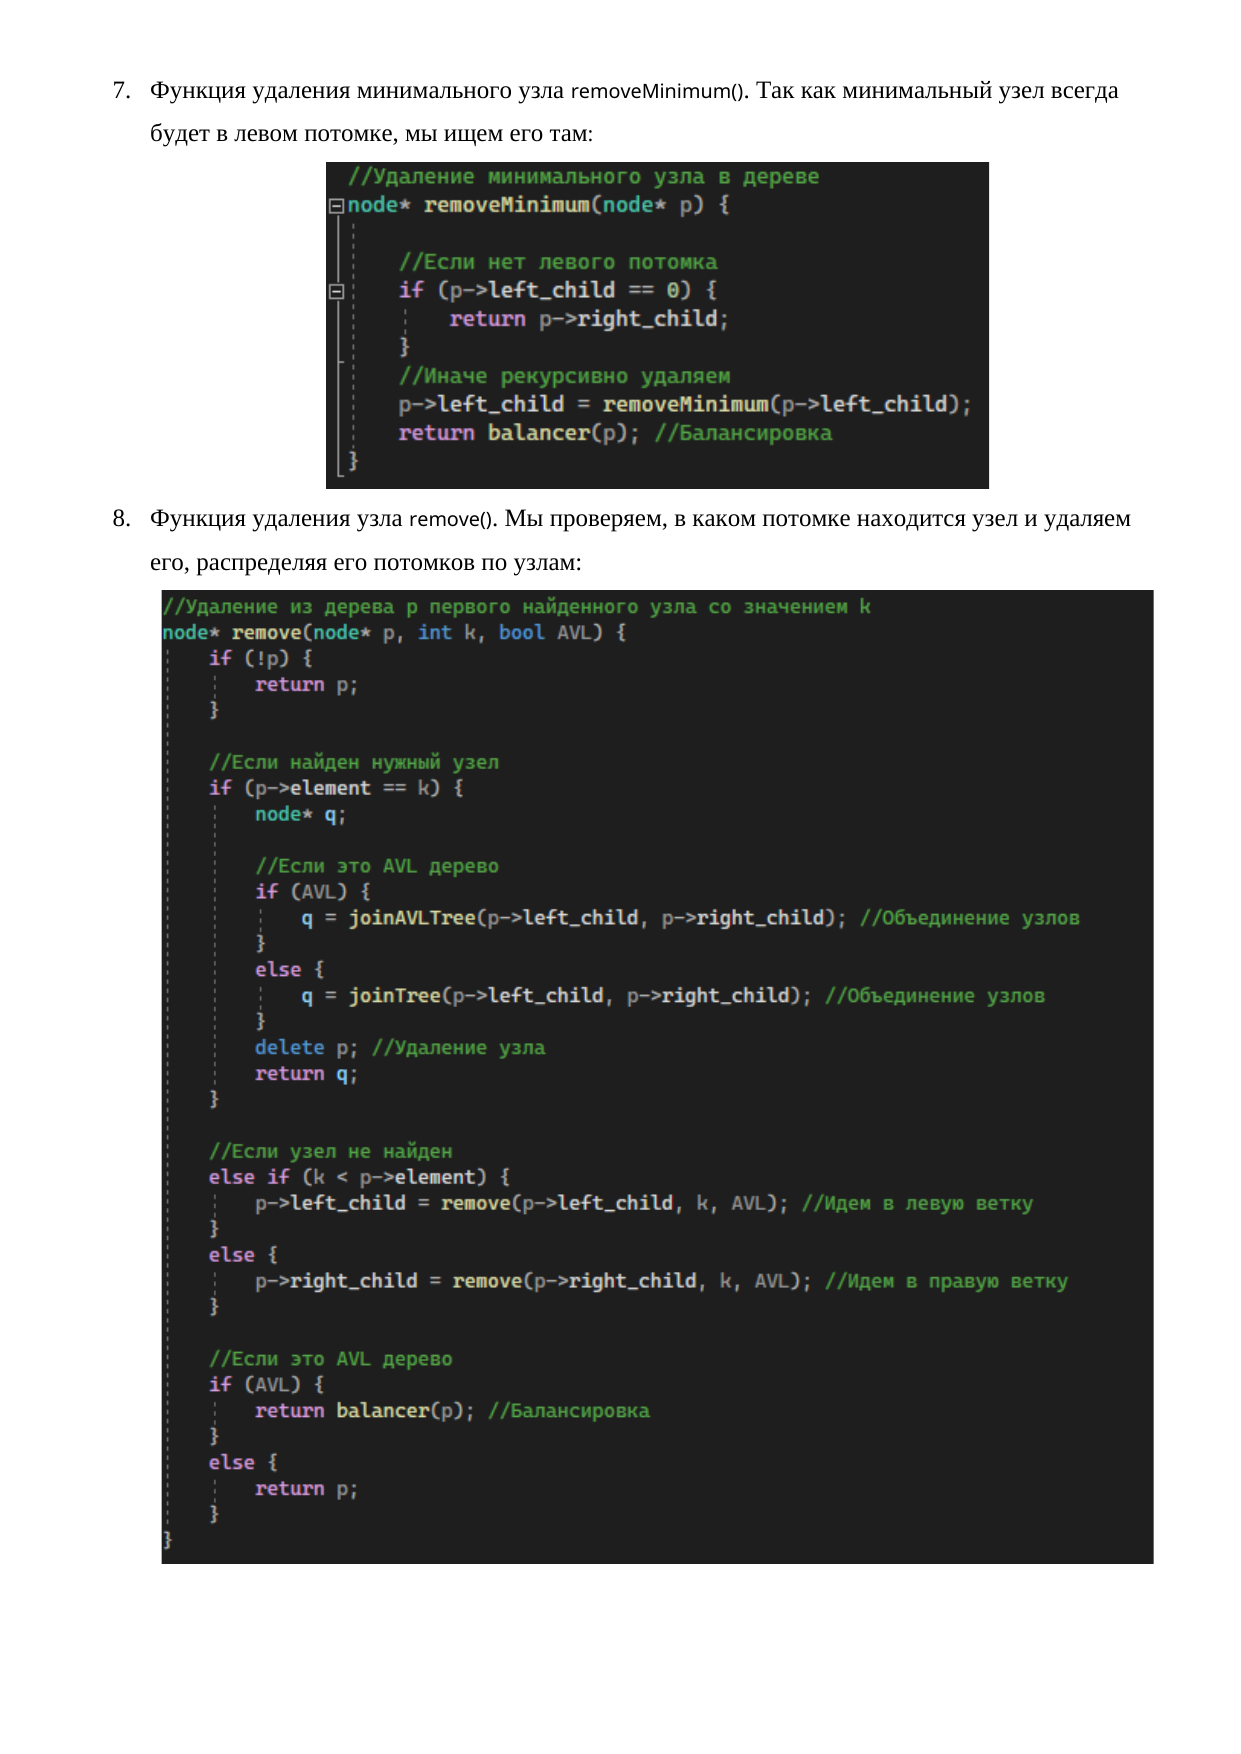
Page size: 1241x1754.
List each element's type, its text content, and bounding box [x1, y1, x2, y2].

picture [161, 590, 1154, 1564]
picture [326, 162, 990, 489]
list Функция удаления узла remove(). Мы проверяем, в каком потомке находится узел и удаляем его, распределяя его потомков по узлам: [112, 503, 1165, 576]
list Функция удаления минимального узла removeMinimum(). Так как минимальный узел всегда будет в левом потомке, мы ищем его там: [112, 75, 1165, 148]
